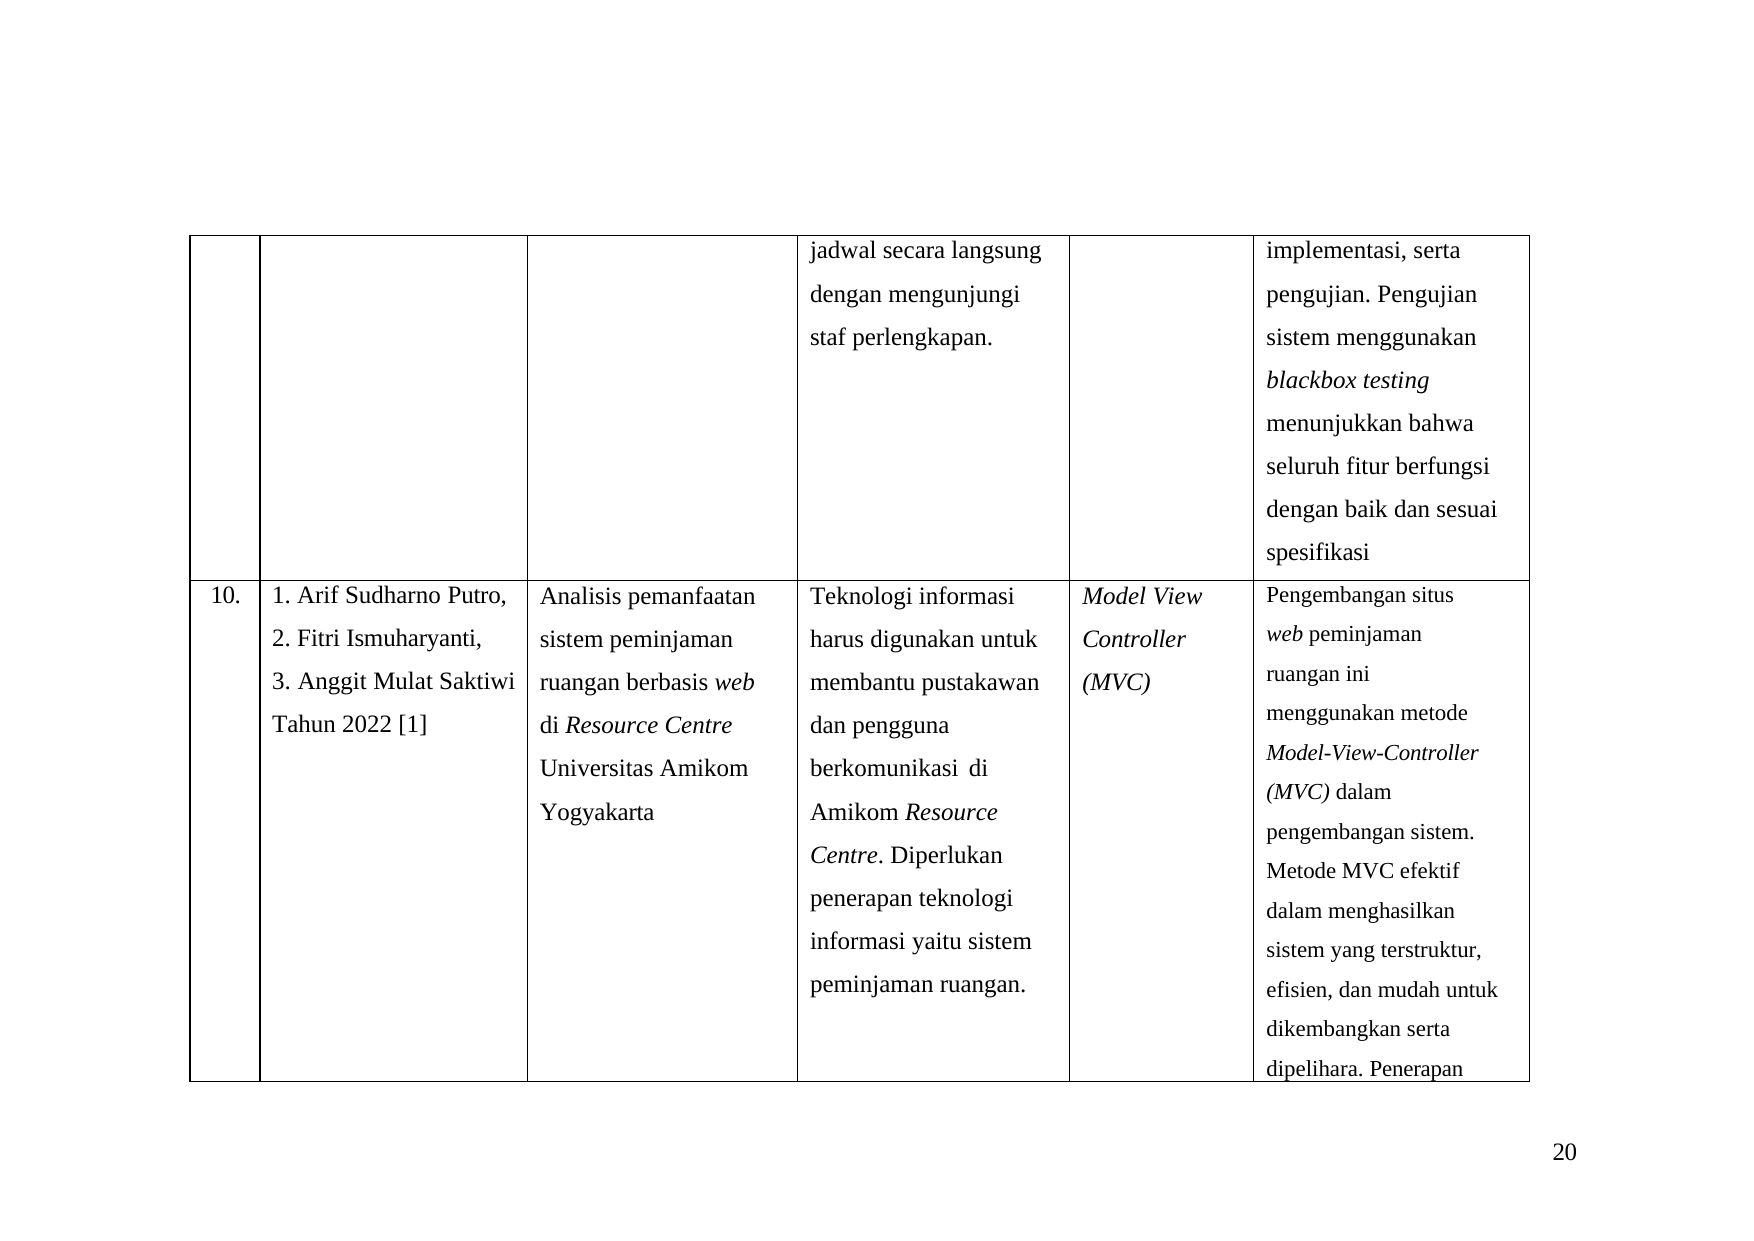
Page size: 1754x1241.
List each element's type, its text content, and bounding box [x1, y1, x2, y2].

table_cell Analisis pemanfaatan sistem peminjaman ruangan berbasis web di Resource Centre Universitas Amikom Yogyakarta [528, 581, 797, 1081]
table_cell Arif Sudharno Putro, Fitri Ismuharyanti, Anggit Mulat Saktiwi Tahun 2022 [1] [261, 581, 527, 1081]
table_cell 10. [191, 581, 259, 1081]
table_header [191, 236, 259, 580]
table_cell Pengembangan situs web peminjaman ruangan ini menggunakan metode Model-View-Controller (MVC) dalam pengembangan sistem. Metode MVC efektif dalam menghasilkan sistem yang terstruktur, efisien, dan mudah untuk dikembangkan serta dipelihara. Penerapan [1254, 581, 1529, 1081]
table_cell Model View Controller (MVC) [1070, 581, 1253, 1081]
table_cell Teknologi informasi harus digunakan untuk membantu pustakawan dan pengguna berkomunikasi di Amikom Resource Centre. Diperlukan penerapan teknologi informasi yaitu sistem peminjaman ruangan. [798, 581, 1069, 1081]
table_header implementasi, serta pengujian. Pengujian sistem menggunakan blackbox testing menunjukkan bahwa seluruh fitur berfungsi dengan baik dan sesuai spesifikasi [1254, 236, 1529, 580]
table_header jadwal secara langsung dengan mengunjungi staf perlengkapan. [798, 236, 1069, 580]
table_header [528, 236, 797, 580]
table_header [261, 236, 527, 580]
table_header [1070, 236, 1253, 580]
